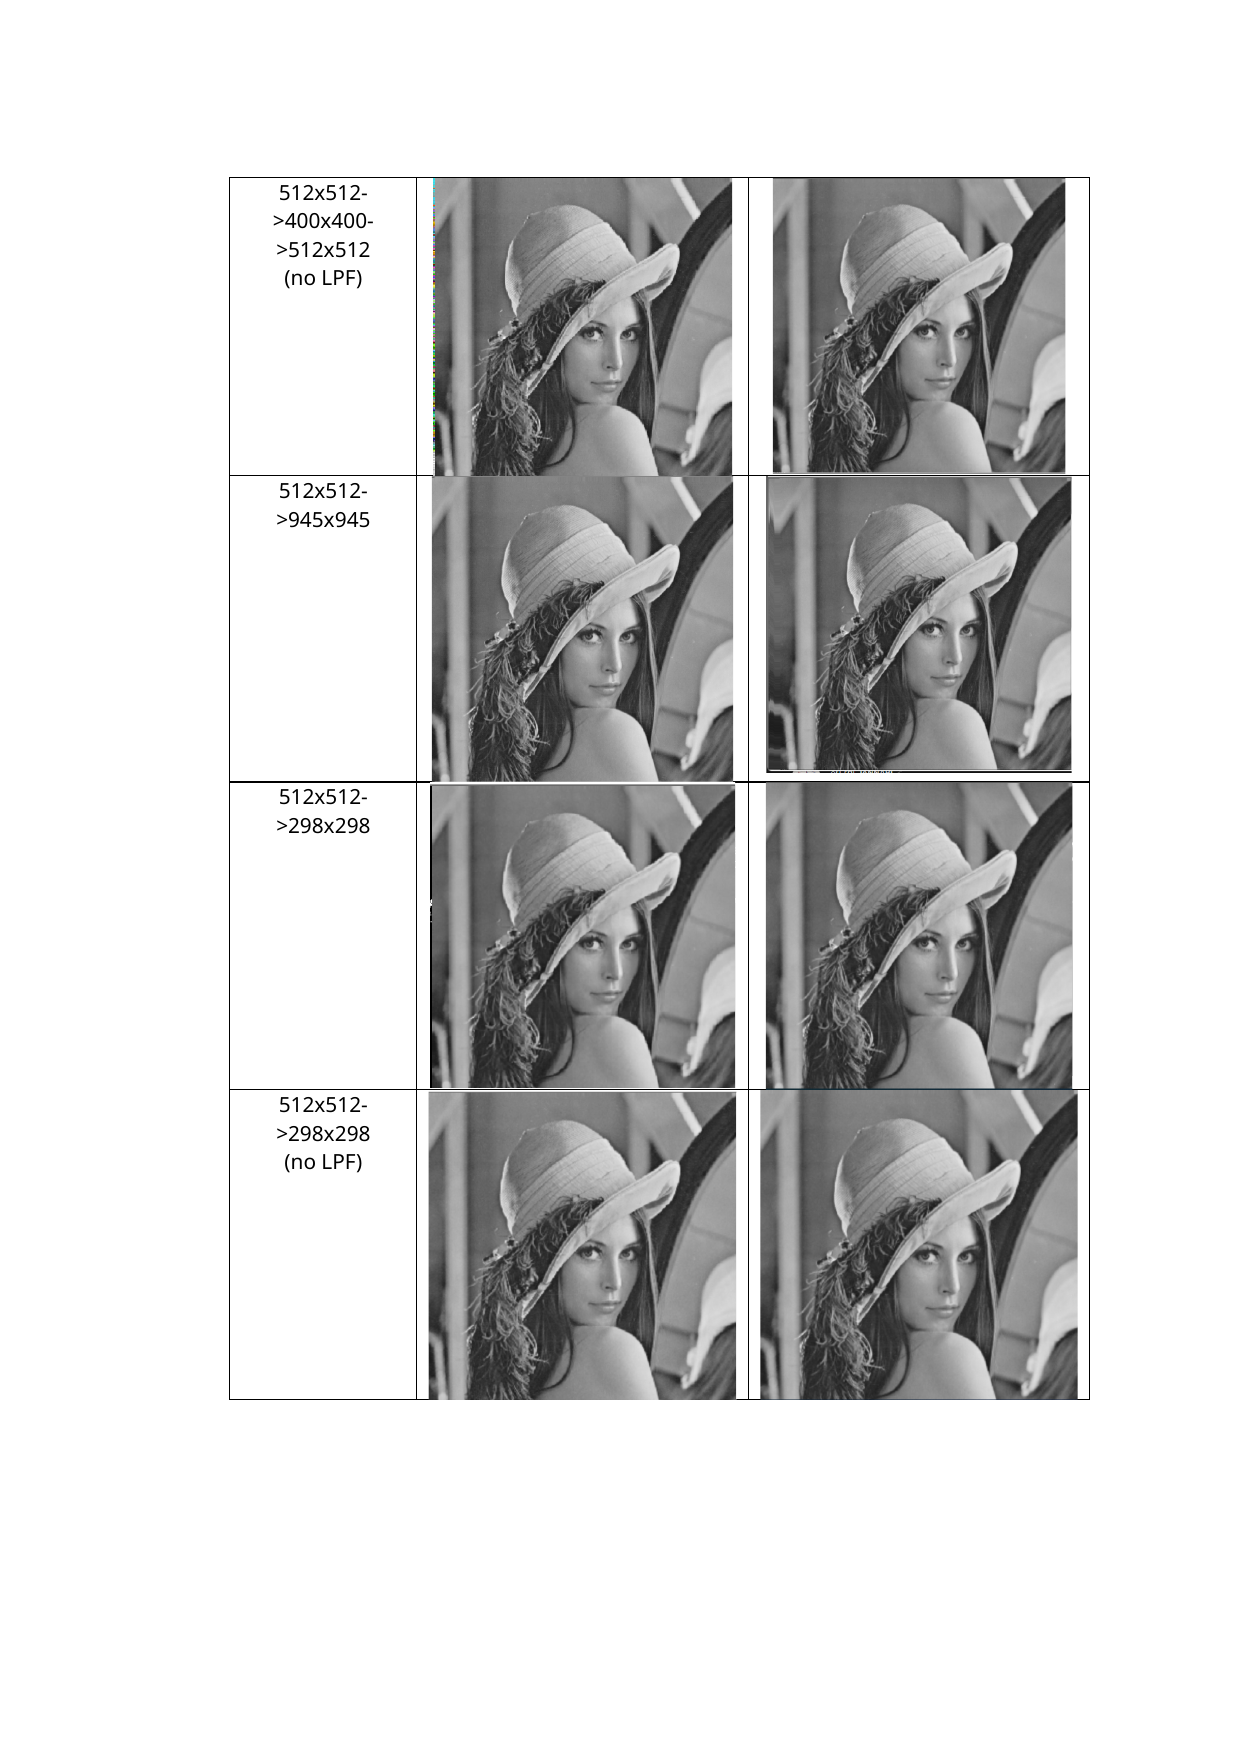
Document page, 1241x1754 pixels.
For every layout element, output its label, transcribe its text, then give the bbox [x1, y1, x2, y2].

table_cell [749, 476, 1089, 781]
picture [430, 178, 736, 1088]
table_cell [1078, 1090, 1089, 1399]
table_cell 512x512->298x298 (no LPF) [230, 1090, 416, 1399]
table_cell [1073, 783, 1089, 1089]
picture [766, 476, 1072, 773]
table_cell [417, 178, 433, 475]
table_cell 512x512->298x298 [230, 783, 416, 1089]
picture [428, 1090, 737, 1400]
picture [760, 782, 1078, 1400]
picture [772, 178, 1066, 474]
table_cell 512x512->400x400->512x512 (no LPF) [230, 178, 416, 475]
table_cell [749, 178, 1089, 475]
table_cell [749, 1090, 760, 1399]
table_cell [734, 476, 748, 781]
table_cell [737, 1090, 748, 1399]
table_cell [733, 178, 748, 475]
table_cell [417, 1090, 428, 1399]
table_cell [417, 476, 431, 781]
table_cell [417, 783, 748, 1089]
table_cell [749, 783, 765, 1089]
table_cell 512x512->945x945 [230, 476, 416, 781]
